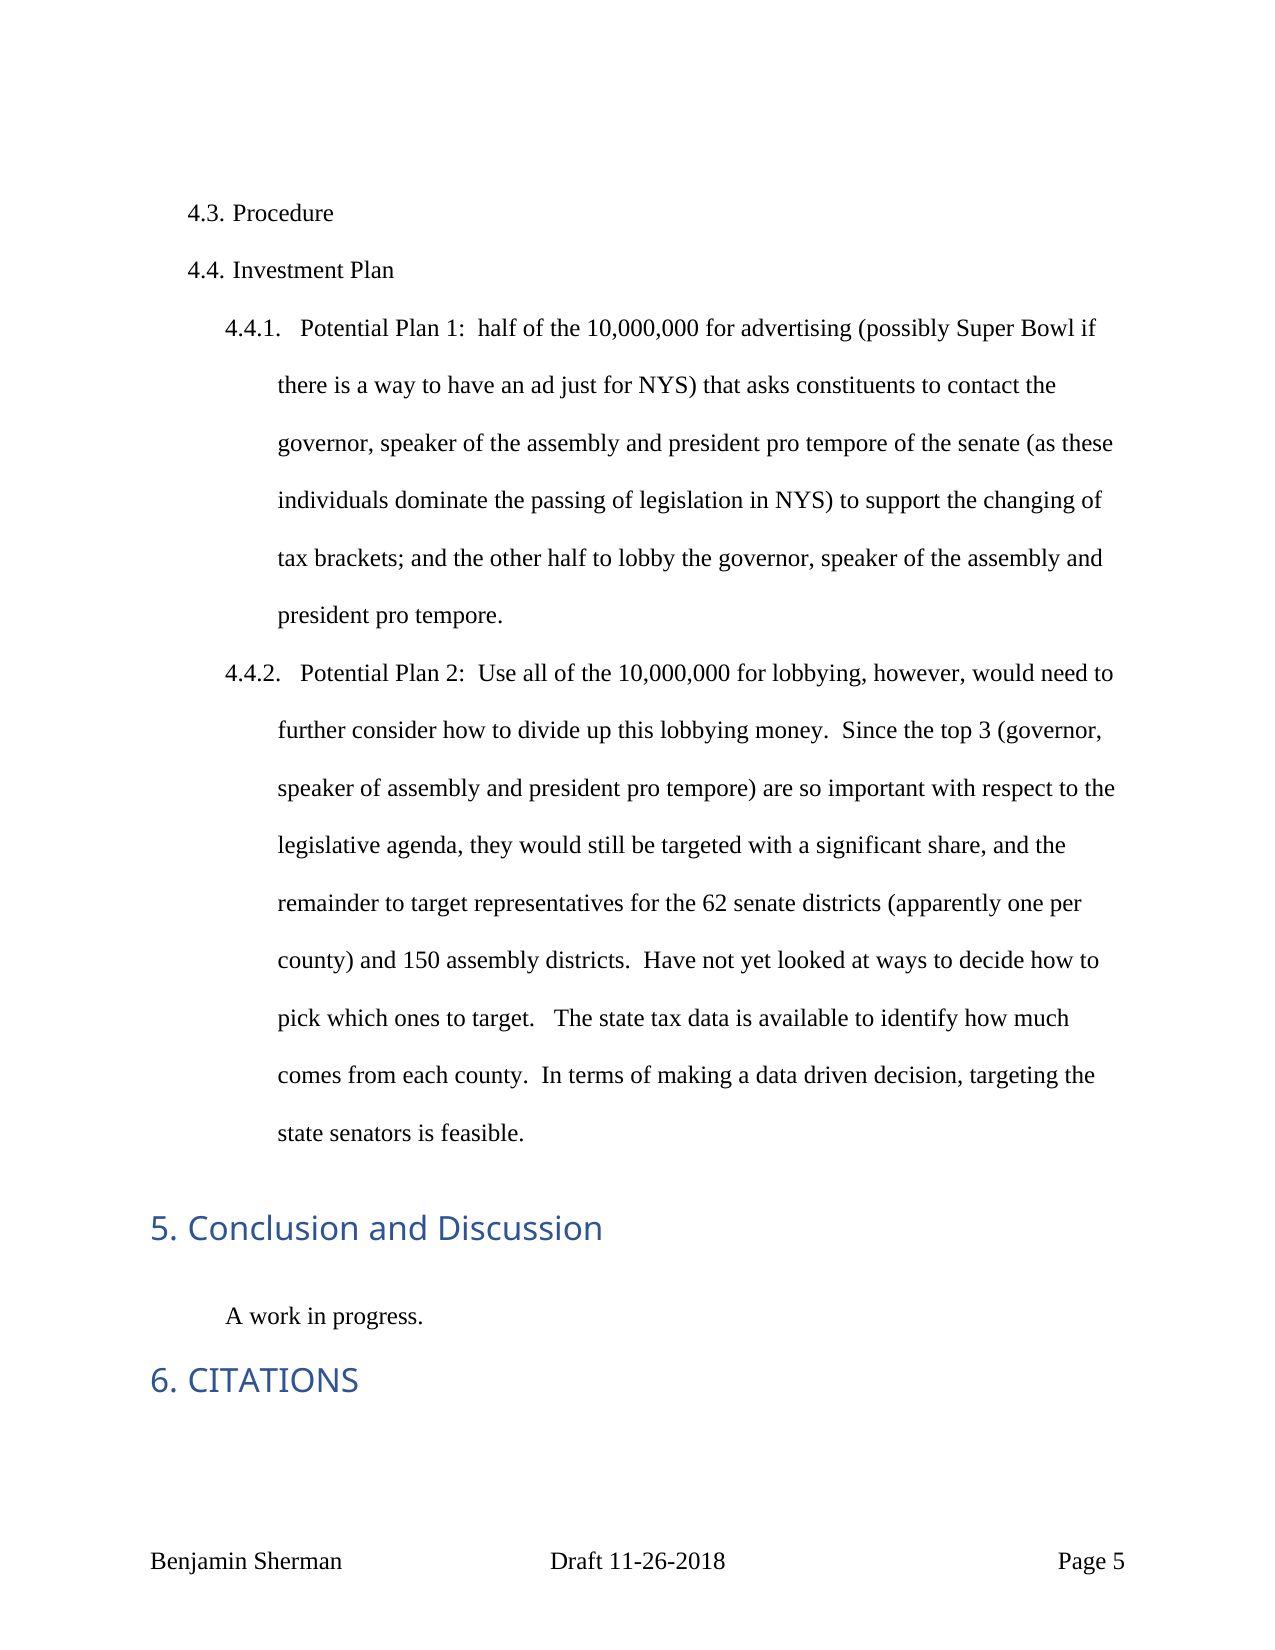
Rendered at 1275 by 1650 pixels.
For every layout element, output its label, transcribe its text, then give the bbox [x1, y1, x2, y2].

text A work in progress. [150, 1301, 1125, 1330]
list Procedure [187, 198, 1125, 226]
list Potential Plan 1: half of the 10,000,000 for advertising (possibly Super Bowl if there is a way to have an ad just for NYS) that asks constituents to contact the governor, speaker of the assembly and president pro tempore of the senate (as these individuals dominate the passing of legislation in NYS) to support the changing of tax brackets; and the other half to lobby the governor, speaker of the assembly and president pro tempore. [225, 313, 1125, 629]
subtitle CITATIONS [150, 1357, 1125, 1402]
list Investment Plan [187, 255, 1125, 284]
subtitle Conclusion and Discussion [150, 1204, 1125, 1250]
list Potential Plan 2: Use all of the 10,000,000 for lobbying, however, would need to further consider how to divide up this lobbying money. Since the top 3 (governor, speaker of assembly and president pro tempore) are so important with respect to the legislative agenda, they would still be targeted with a significant share, and the remainder to target representatives for the 62 senate districts (apparently one per county) and 150 assembly districts. Have not yet looked at ways to decide how to pick which ones to target. The state tax data is available to identify how much comes from each county. In terms of making a data driven decision, targeting the state senators is feasible. [225, 658, 1125, 1146]
